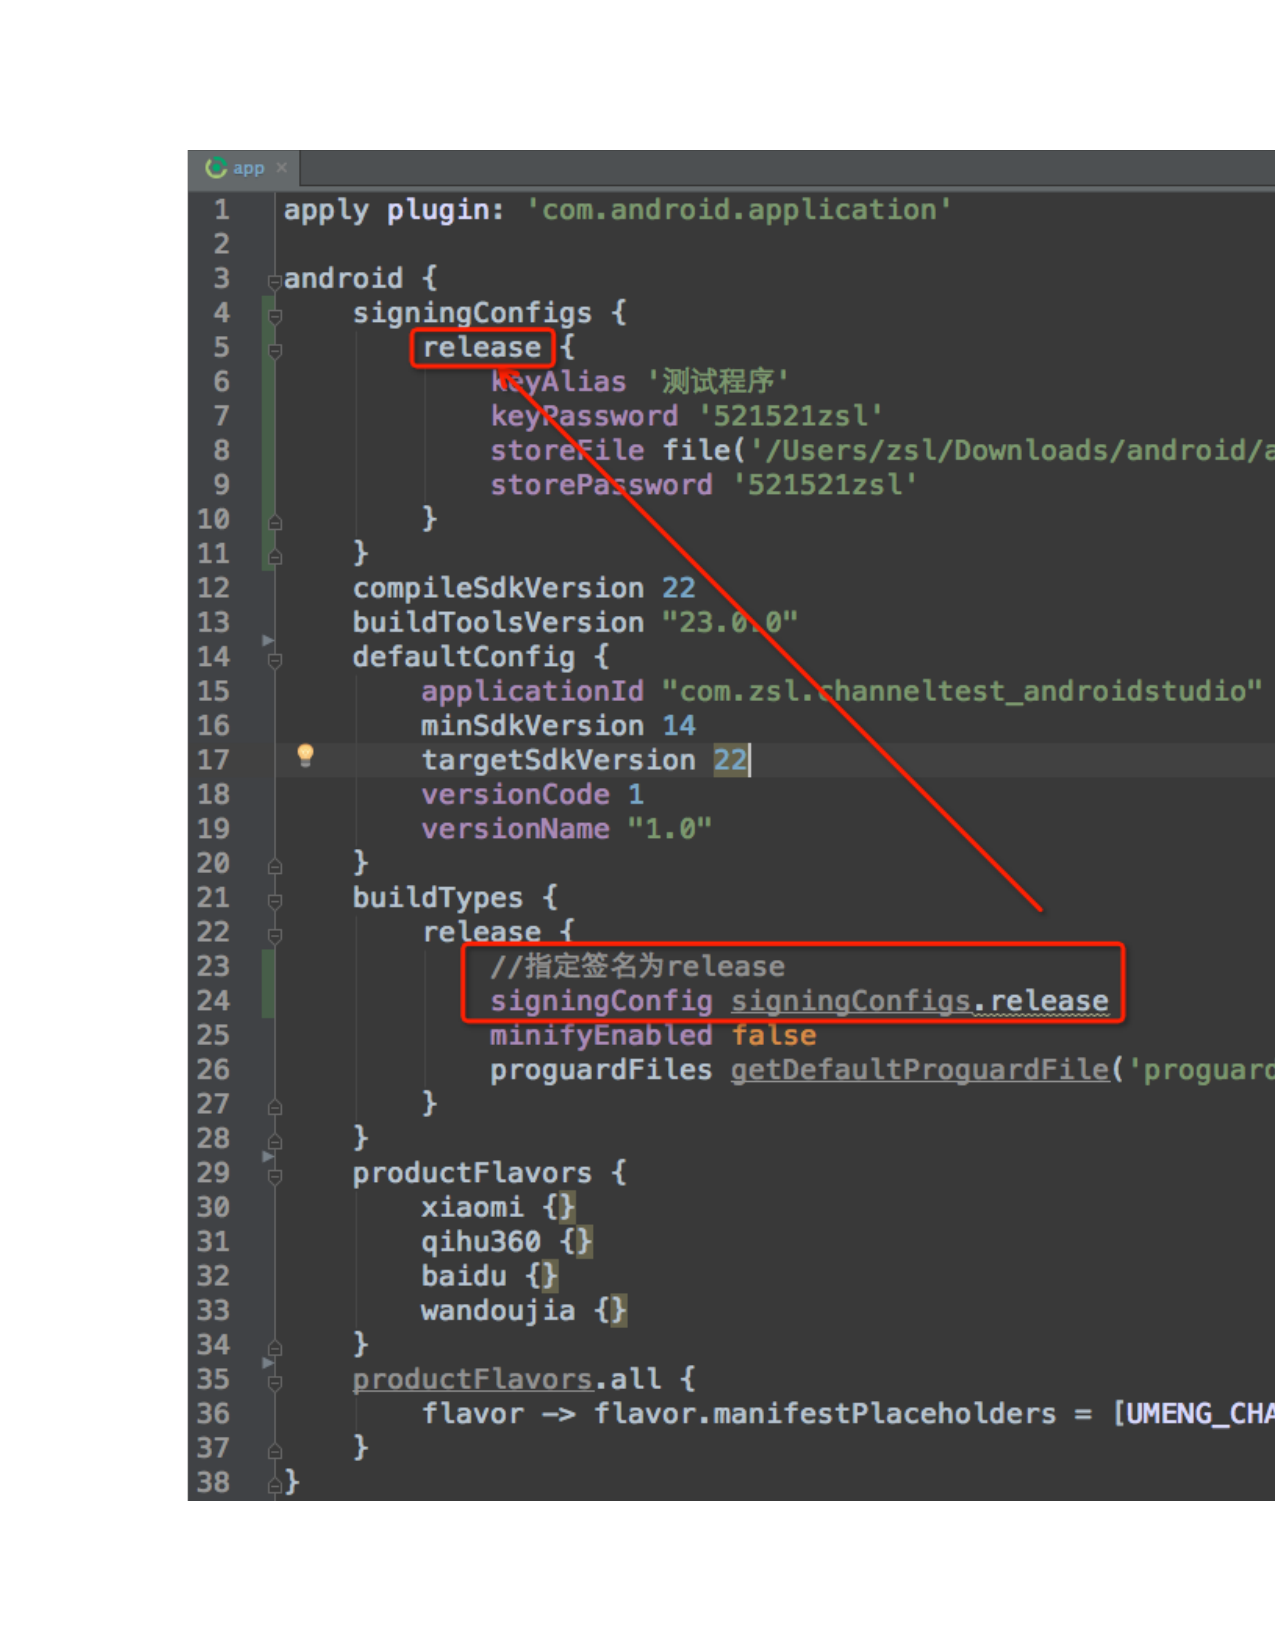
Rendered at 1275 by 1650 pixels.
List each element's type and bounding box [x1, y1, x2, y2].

picture [187, 150, 1275, 1501]
